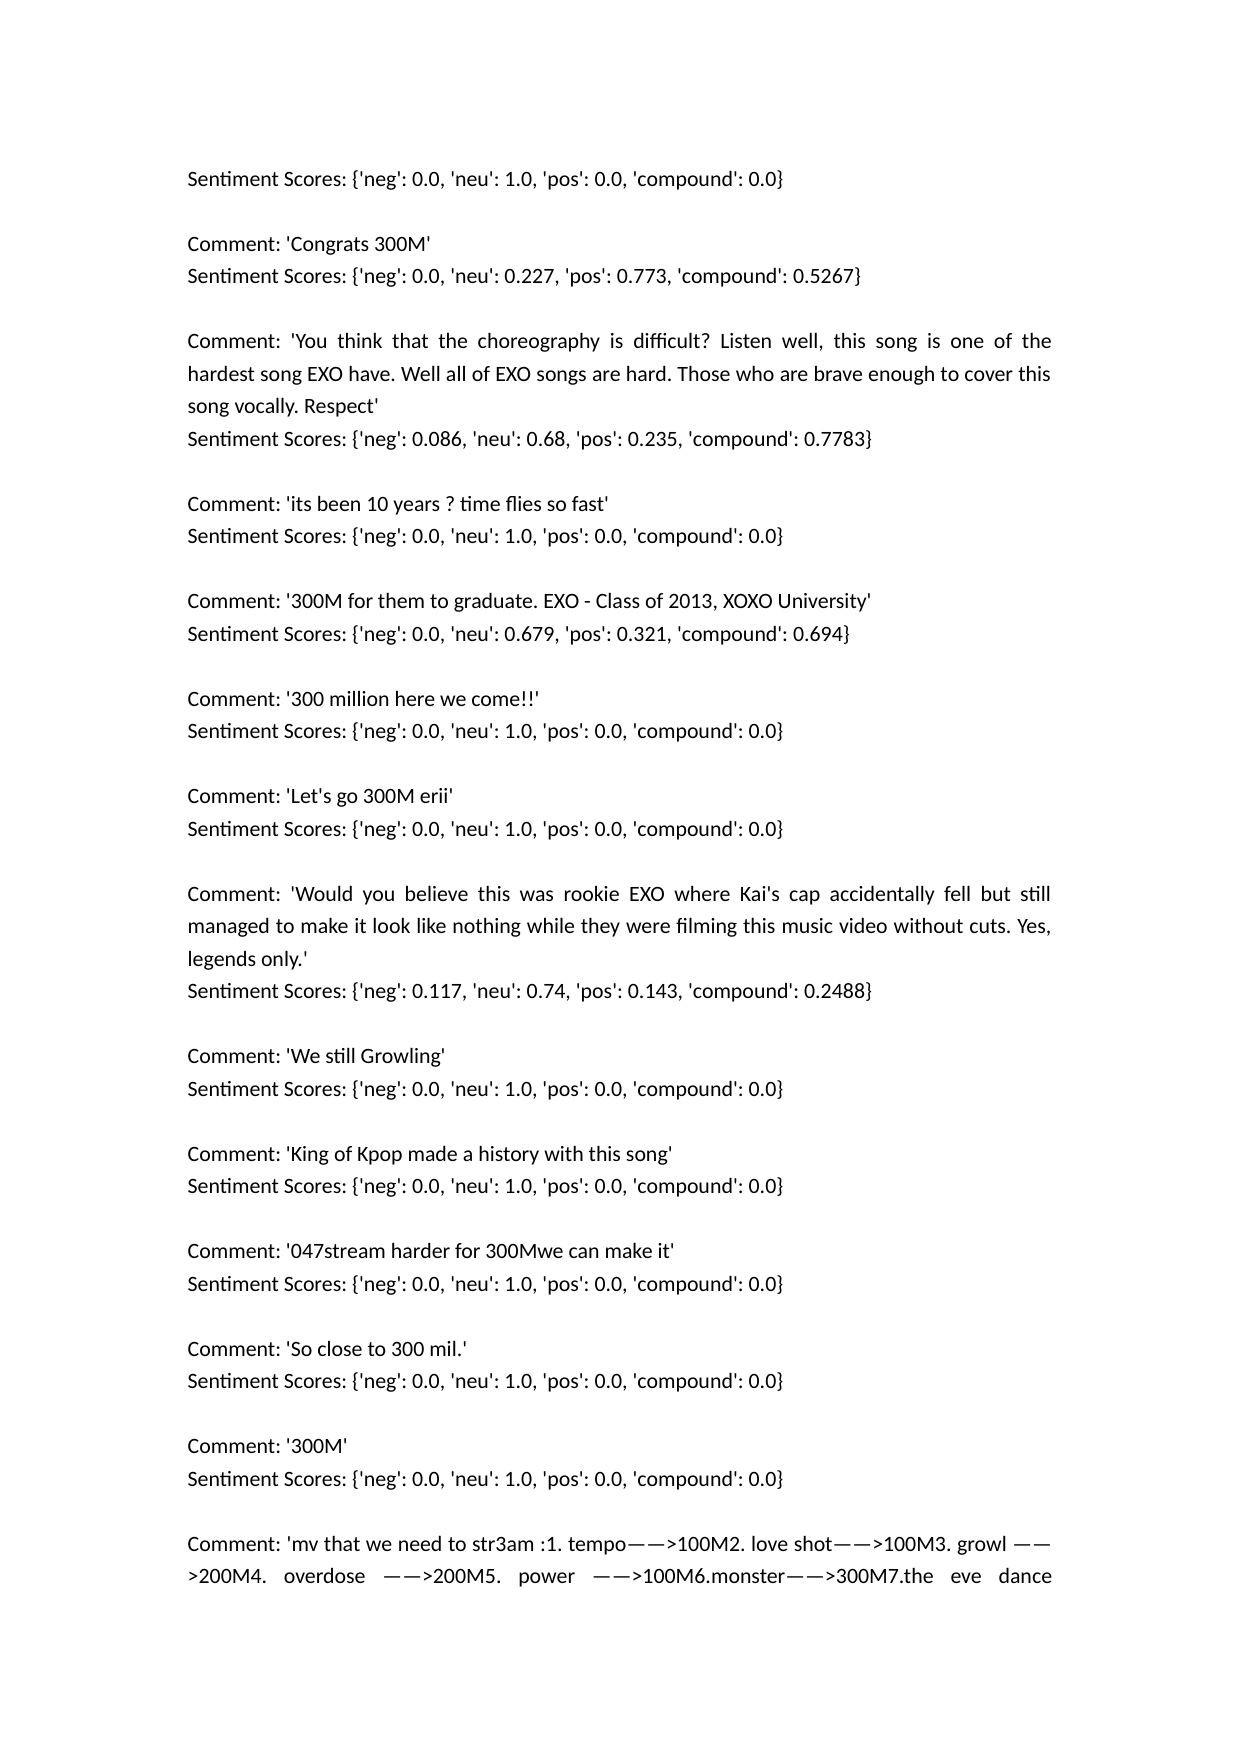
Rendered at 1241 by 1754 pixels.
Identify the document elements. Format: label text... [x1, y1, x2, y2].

text Comment: 'You think that the choreography is difficult? Listen well, this song is one of the hardest song EXO have. Well all of EXO songs are hard. Those who are brave enough to cover this song vocally. Respect' [187, 324, 1053, 422]
text Sentiment Scores: {'neg': 0.0, 'neu': 1.0, 'pos': 0.0, 'compound': 0.0} [187, 1364, 1053, 1397]
text Sentiment Scores: {'neg': 0.0, 'neu': 1.0, 'pos': 0.0, 'compound': 0.0} [187, 714, 1053, 747]
text Sentiment Scores: {'neg': 0.0, 'neu': 1.0, 'pos': 0.0, 'compound': 0.0} [187, 1267, 1053, 1299]
text Comment: 'We still Growling' [187, 1039, 1053, 1072]
text Sentiment Scores: {'neg': 0.0, 'neu': 1.0, 'pos': 0.0, 'compound': 0.0} [187, 1462, 1053, 1494]
text Sentiment Scores: {'neg': 0.0, 'neu': 0.679, 'pos': 0.321, 'compound': 0.694} [187, 617, 1053, 649]
text Comment: 'Would you believe this was rookie EXO where Kai's cap accidentally fell but still managed to make it look like nothing while they were filming this music video without cuts. Yes, legends only.' [187, 877, 1053, 974]
text Sentiment Scores: {'neg': 0.0, 'neu': 1.0, 'pos': 0.0, 'compound': 0.0} [187, 1169, 1053, 1202]
text Comment: 'its been 10 years ? time flies so fast' [187, 487, 1053, 519]
text Sentiment Scores: {'neg': 0.0, 'neu': 1.0, 'pos': 0.0, 'compound': 0.0} [187, 812, 1053, 844]
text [187, 1527, 1053, 1592]
text Sentiment Scores: {'neg': 0.0, 'neu': 1.0, 'pos': 0.0, 'compound': 0.0} [187, 162, 1053, 194]
text Comment: '300M' [187, 1429, 1053, 1462]
text Comment: 'Congrats 300M' [187, 227, 1053, 259]
text Sentiment Scores: {'neg': 0.086, 'neu': 0.68, 'pos': 0.235, 'compound': 0.7783} [187, 422, 1053, 454]
text Sentiment Scores: {'neg': 0.117, 'neu': 0.74, 'pos': 0.143, 'compound': 0.2488} [187, 974, 1053, 1007]
text Comment: 'So close to 300 mil.' [187, 1332, 1053, 1364]
text Sentiment Scores: {'neg': 0.0, 'neu': 1.0, 'pos': 0.0, 'compound': 0.0} [187, 1072, 1053, 1104]
text Sentiment Scores: {'neg': 0.0, 'neu': 0.227, 'pos': 0.773, 'compound': 0.5267} [187, 259, 1053, 292]
text Comment: 'Let's go 300M erii' [187, 779, 1053, 812]
text Comment: '047stream harder for 300Mwe can make it' [187, 1234, 1053, 1267]
text Comment: '300 million here we come!!' [187, 682, 1053, 714]
text Sentiment Scores: {'neg': 0.0, 'neu': 1.0, 'pos': 0.0, 'compound': 0.0} [187, 519, 1053, 552]
text Comment: '300M for them to graduate. EXO - Class of 2013, XOXO University' [187, 584, 1053, 617]
text Comment: 'King of Kpop made a history with this song' [187, 1137, 1053, 1169]
